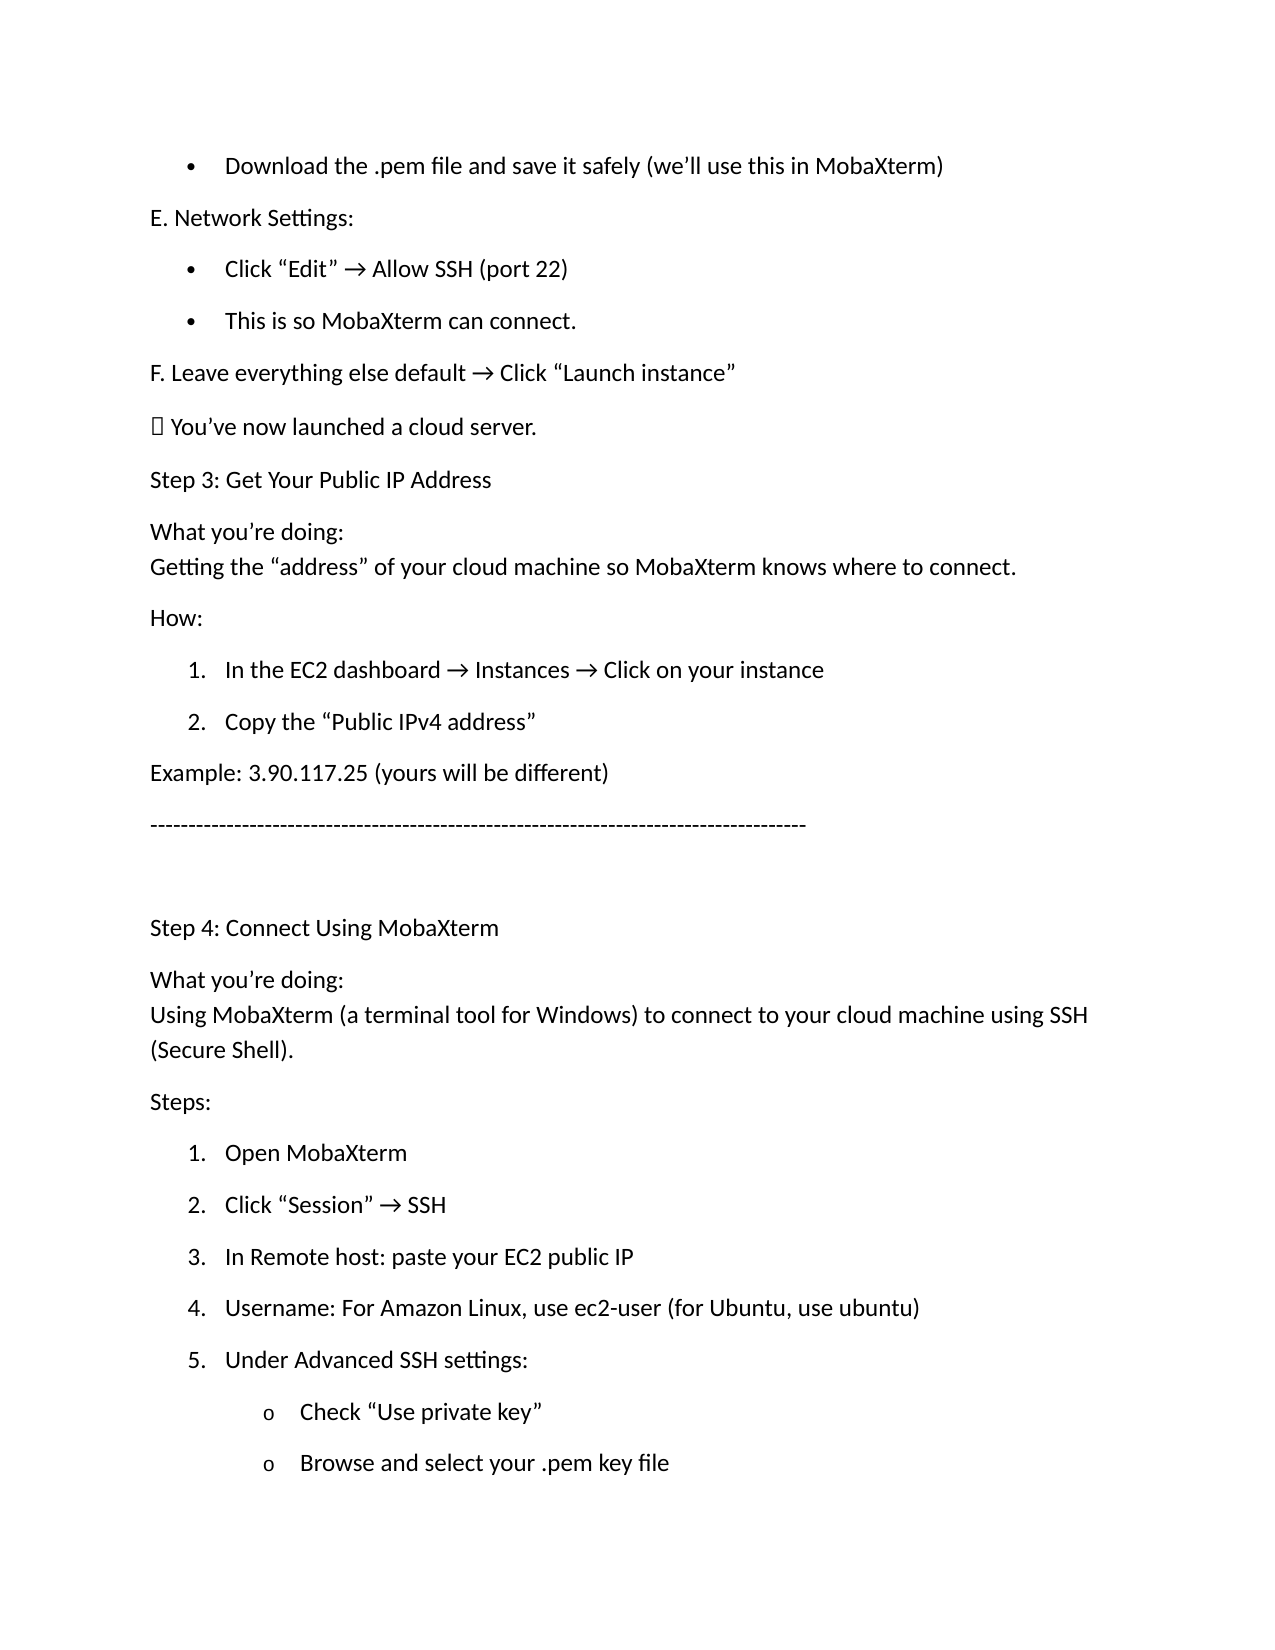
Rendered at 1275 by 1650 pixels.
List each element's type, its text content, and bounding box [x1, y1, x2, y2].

list Click “Session” → SSH [187, 1189, 1125, 1220]
text Example: 3.90.117.25 (yours will be different) [150, 757, 1125, 788]
list Open MobaXterm [187, 1137, 1125, 1168]
list Username: For Amazon Linux, use ec2-user (for Ubuntu, use ubuntu) [187, 1292, 1125, 1323]
text F. Leave everything else default → Click “Launch instance” [150, 357, 1125, 387]
text -------------------------------------------------------------------------------------- [150, 809, 1125, 840]
list Download the .pem file and save it safely (we’ll use this in MobaXterm) [187, 150, 1125, 181]
text E. Network Settings: [150, 202, 1125, 232]
text Step 3: Get Your Public IP Address [150, 464, 1125, 495]
list Click “Edit” → Allow SSH (port 22) [187, 253, 1125, 284]
text What you’re doing: Using MobaXterm (a terminal tool for Windows) to connect to your cloud machine using SSH (Secure Shell). [150, 964, 1125, 1065]
list In the EC2 dashboard → Instances → Click on your instance [187, 654, 1125, 685]
list Browse and select your .pem key file [262, 1447, 1125, 1478]
list Copy the “Public IPv4 address” [187, 706, 1125, 736]
list Check “Use private key” [262, 1396, 1125, 1426]
list In Remote host: paste your EC2 public IP [187, 1241, 1125, 1271]
list This is so MobaXterm can connect. [187, 305, 1125, 336]
text What you’re doing: Getting the “address” of your cloud machine so MobaXterm knows where to connect. [150, 516, 1125, 581]
text How: [150, 602, 1125, 633]
text Step 4: Connect Using MobaXterm [150, 912, 1125, 943]
list Under Advanced SSH settings: [187, 1344, 1125, 1375]
text ✅ You’ve now launched a cloud server. [150, 408, 1125, 442]
text Steps: [150, 1086, 1125, 1116]
